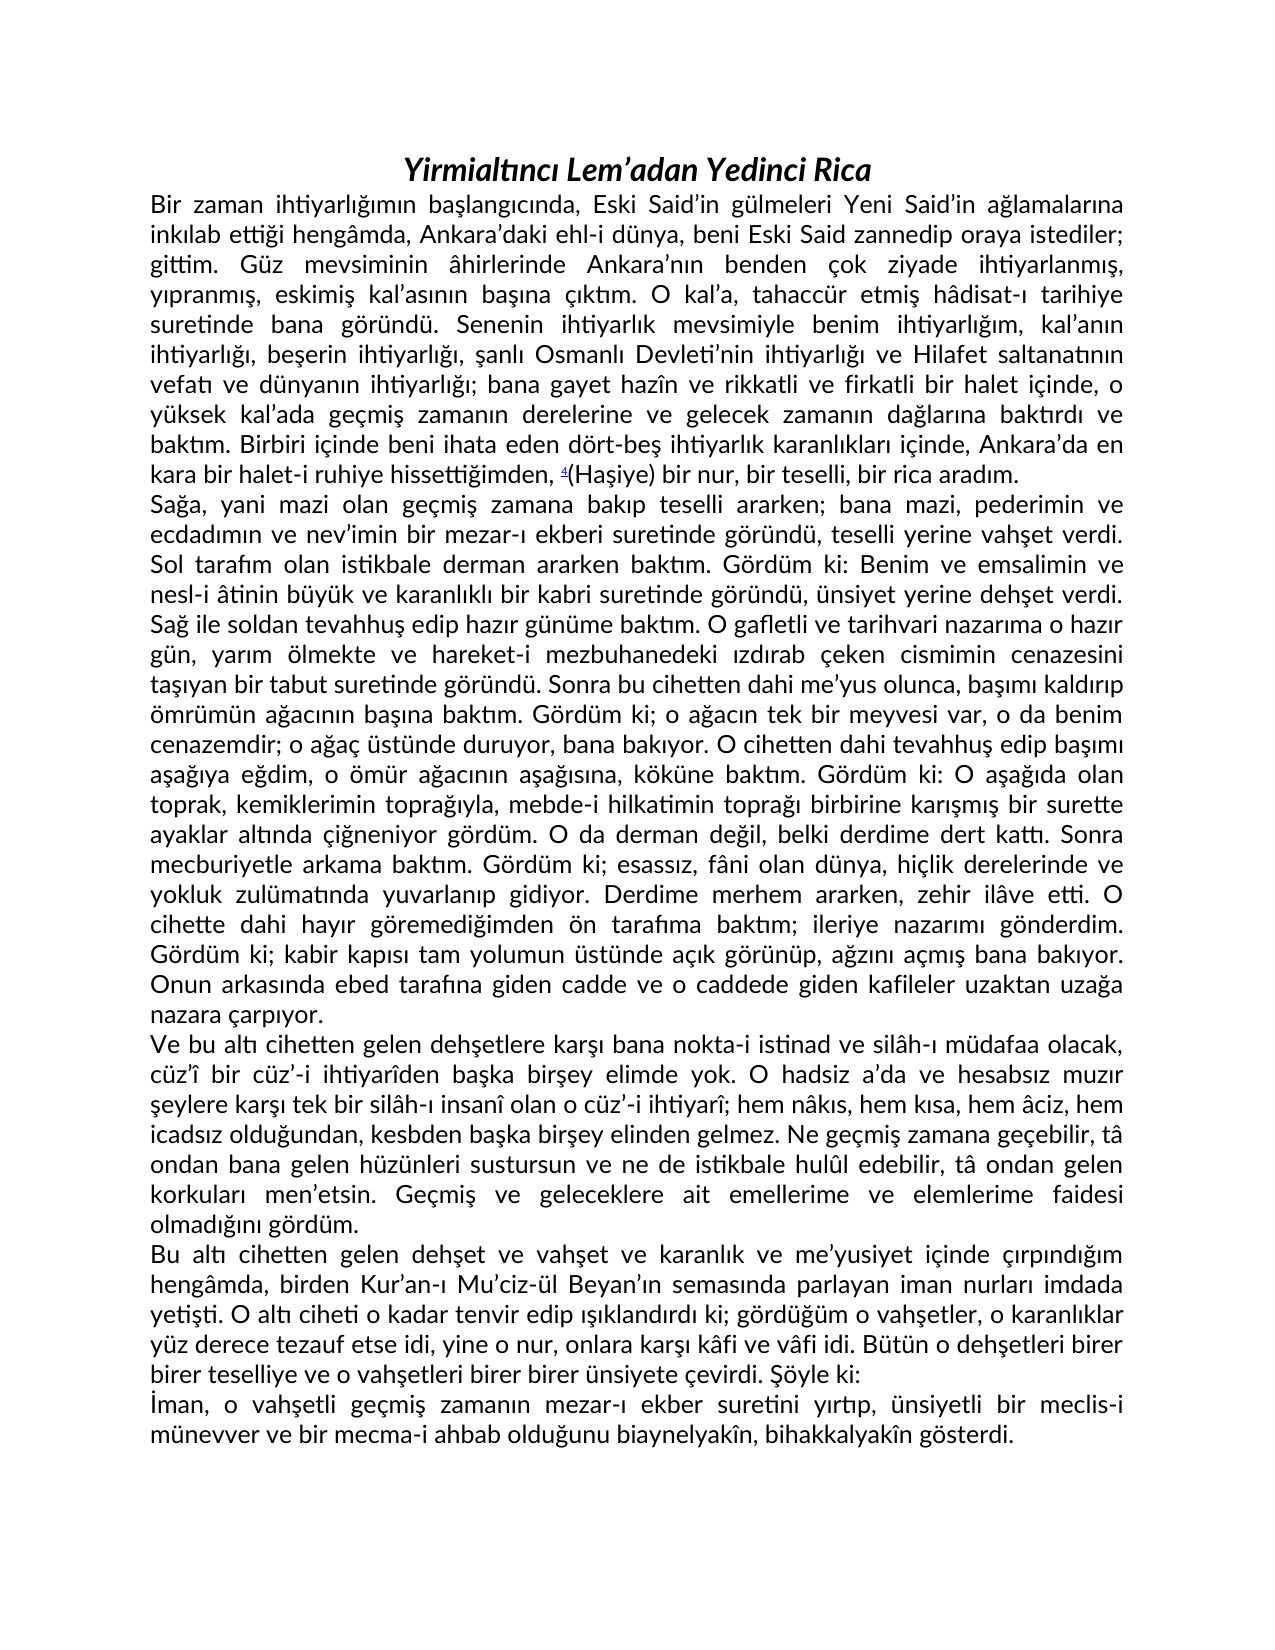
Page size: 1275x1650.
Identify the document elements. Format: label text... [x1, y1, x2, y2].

text İman, o vahşetli geçmiş zamanın mezar-ı ekber suretini yırtıp, ünsiyetli bir meclis-i münevver ve bir mecma-i ahbab olduğunu biaynelyakîn, bihakkalyakîn gösterdi. [150, 1389, 1125, 1449]
text Bir zaman ihtiyarlığımın başlangıcında, Eski Said’in gülmeleri Yeni Said’in ağlamalarına inkılab ettiği hengâmda, Ankara’daki ehl-i dünya, beni Eski Said zannedip oraya istediler; gittim. Güz mevsiminin âhirlerinde Ankara’nın benden çok ziyade ihtiyarlanmış, yıpranmış, eskimiş kal’asının başına çıktım. O kal’a, tahaccür etmiş hâdisat-ı tarihiye suretinde bana göründü. Senenin ihtiyarlık mevsimiyle benim ihtiyarlığım, kal’anın ihtiyarlığı, beşerin ihtiyarlığı, şanlı Osmanlı Devleti’nin ihtiyarlığı ve Hilafet saltanatının vefatı ve dünyanın ihtiyarlığı; bana gayet hazîn ve rikkatli ve firkatli bir halet içinde, o yüksek kal’ada geçmiş zamanın derelerine ve gelecek zamanın dağlarına baktırdı ve baktım. Birbiri içinde beni ihata eden dört-beş ihtiyarlık karanlıkları içinde, Ankara’da en kara bir halet-i ruhiye hissettiğimden, 4(Haşiye) bir nur, bir teselli, bir rica aradım. [150, 189, 1125, 489]
text Sağa, yani mazi olan geçmiş zamana bakıp teselli ararken; bana mazi, pederimin ve ecdadımın ve nev’imin bir mezar-ı ekberi suretinde göründü, teselli yerine vahşet verdi. Sol tarafım olan istikbale derman ararken baktım. Gördüm ki: Benim ve emsalimin ve nesl-i âtinin büyük ve karanlıklı bir kabri suretinde göründü, ünsiyet yerine dehşet verdi. Sağ ile soldan tevahhuş edip hazır günüme baktım. O gafletli ve tarihvari nazarıma o hazır gün, yarım ölmekte ve hareket-i mezbuhanedeki ızdırab çeken cismimin cenazesini taşıyan bir tabut suretinde göründü. Sonra bu cihetten dahi me’yus olunca, başımı kaldırıp ömrümün ağacının başına baktım. Gördüm ki; o ağacın tek bir meyvesi var, o da benim cenazemdir; o ağaç üstünde duruyor, bana bakıyor. O cihetten dahi tevahhuş edip başımı aşağıya eğdim, o ömür ağacının aşağısına, köküne baktım. Gördüm ki: O aşağıda olan toprak, kemiklerimin toprağıyla, mebde-i hilkatimin toprağı birbirine karışmış bir surette ayaklar altında çiğneniyor gördüm. O da derman değil, belki derdime dert kattı. Sonra mecburiyetle arkama baktım. Gördüm ki; esassız, fâni olan dünya, hiçlik derelerinde ve yokluk zulümatında yuvarlanıp gidiyor. Derdime merhem ararken, zehir ilâve etti. O cihette dahi hayır göremediğimden ön tarafıma baktım; ileriye nazarımı gönderdim. Gördüm ki; kabir kapısı tam yolumun üstünde açık görünüp, ağzını açmış bana bakıyor. Onun arkasında ebed tarafına giden cadde ve o caddede giden kafileler uzaktan uzağa nazara çarpıyor. [150, 489, 1125, 1029]
text Bu altı cihetten gelen dehşet ve vahşet ve karanlık ve me’yusiyet içinde çırpındığım hengâmda, birden Kur’an-ı Mu’ciz-ül Beyan’ın semasında parlayan iman nurları imdada yetişti. O altı ciheti o kadar tenvir edip ışıklandırdı ki; gördüğüm o vahşetler, o karanlıklar yüz derece tezauf etse idi, yine o nur, onlara karşı kâfi ve vâfi idi. Bütün o dehşetleri birer birer teselliye ve o vahşetleri birer birer ünsiyete çevirdi. Şöyle ki: [150, 1239, 1125, 1389]
text Ve bu altı cihetten gelen dehşetlere karşı bana nokta-i istinad ve silâh-ı müdafaa olacak, cüz’î bir cüz’-i ihtiyarîden başka birşey elimde yok. O hadsiz a’da ve hesabsız muzır şeylere karşı tek bir silâh-ı insanî olan o cüz’-i ihtiyarî; hem nâkıs, hem kısa, hem âciz, hem icadsız olduğundan, kesbden başka birşey elinden gelmez. Ne geçmiş zamana geçebilir, tâ ondan bana gelen hüzünleri sustursun ve ne de istikbale hulûl edebilir, tâ ondan gelen korkuları men’etsin. Geçmiş ve geleceklere ait emellerime ve elemlerime faidesi olmadığını gördüm. [150, 1029, 1125, 1239]
subtitle Yirmialtıncı Lem’adan Yedinci Rica [150, 150, 1125, 189]
